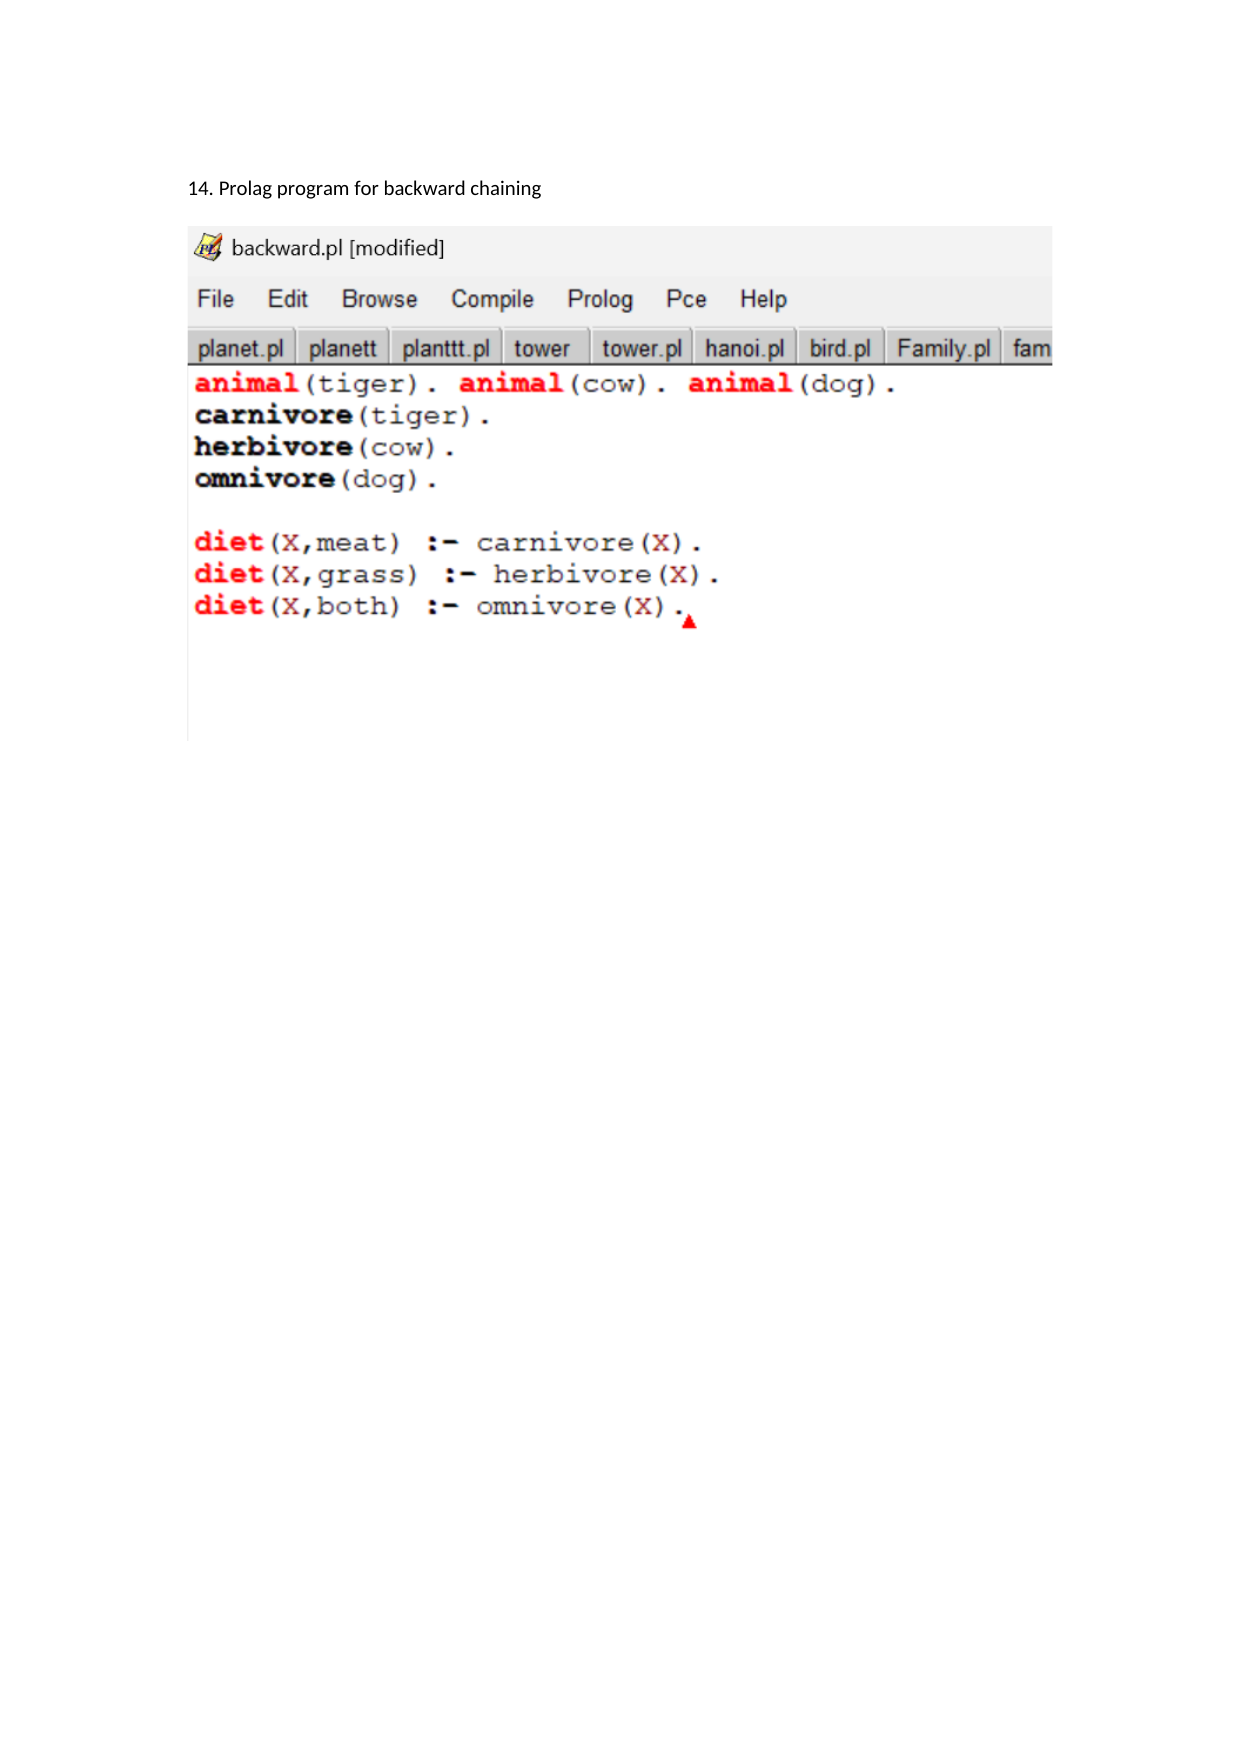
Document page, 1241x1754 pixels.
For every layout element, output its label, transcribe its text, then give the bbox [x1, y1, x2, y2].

list Prolag program for backward chaining [187, 175, 1053, 201]
picture [187, 226, 1053, 741]
